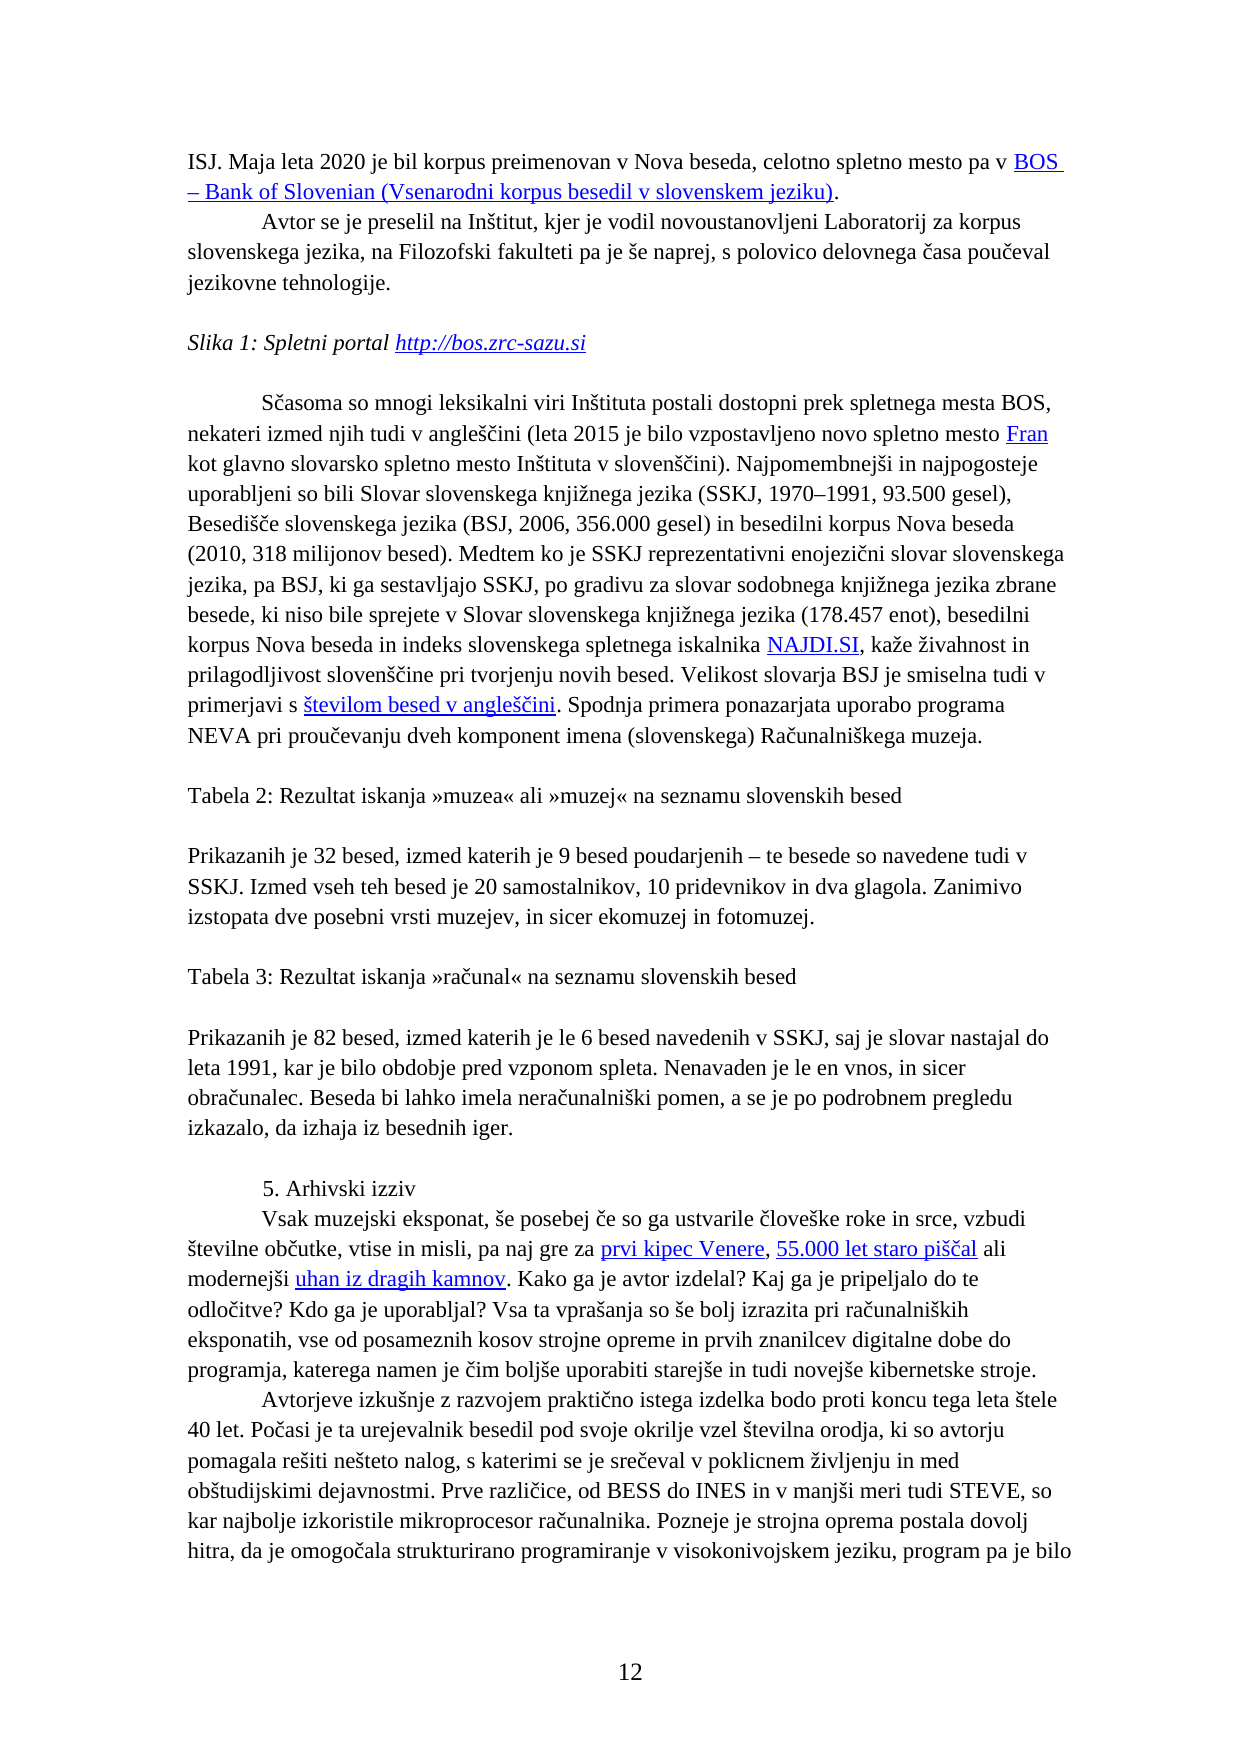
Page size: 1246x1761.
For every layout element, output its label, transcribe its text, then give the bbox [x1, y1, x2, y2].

text Slika 1: Spletni portal http://bos.zrc-sazu.si [187, 329, 1073, 355]
text Prikazanih je 82 besed, izmed katerih je le 6 besed navedenih v SSKJ, saj je slovar nastajal do leta 1991, kar je bilo obdobje pred vzponom spleta. Nenavaden je le en vnos, in sicer obračunalec. Beseda bi lahko imela neračunalniški pomen, a se je po podrobnem pregledu izkazalo, da izhaja iz besednih iger. [187, 1024, 1073, 1141]
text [187, 148, 1073, 204]
list 5. Arhivski izziv [187, 1175, 1073, 1201]
text Sčasoma so mnogi leksikalni viri Inštituta postali dostopni prek spletnega mesta BOS, nekateri izmed njih tudi v angleščini (leta 2015 je bilo vzpostavljeno novo spletno mesto Fran kot glavno slovarsko spletno mesto Inštituta v slovenščini). Najpomembnejši in najpogosteje uporabljeni so bili Slovar slovenskega knjižnega jezika (SSKJ, 1970–1991, 93.500 gesel), Besedišče slovenskega jezika (BSJ, 2006, 356.000 gesel) in besedilni korpus Nova beseda (2010, 318 milijonov besed). Medtem ko je SSKJ reprezentativni enojezični slovar slovenskega jezika, pa BSJ, ki ga sestavljajo SSKJ, po gradivu za slovar sodobnega knjižnega jezika zbrane besede, ki niso bile sprejete v Slovar slovenskega knjižnega jezika (178.457 enot), besedilni korpus Nova beseda in indeks slovenskega spletnega iskalnika NAJDI.SI, kaže živahnost in prilagodljivost slovenščine pri tvorjenju novih besed. Velikost slovarja BSJ je smiselna tudi v primerjavi s številom besed v angleščini. Spodnja primera ponazarjata uporabo programa NEVA pri proučevanju dveh komponent imena (slovenskega) Računalniškega muzeja. [187, 389, 1073, 748]
text Tabela 3: Rezultat iskanja »računal« na seznamu slovenskih besed [187, 963, 1073, 990]
text Prikazanih je 32 besed, izmed katerih je 9 besed poudarjenih – te besede so navedene tudi v SSKJ. Izmed vseh teh besed je 20 samostalnikov, 10 pridevnikov in dva glagola. Zanimivo izstopata dve posebni vrsti muzejev, in sicer ekomuzej in fotomuzej. [187, 842, 1073, 929]
text Vsak muzejski eksponat, še posebej če so ga ustvarile človeške roke in srce, vzbudi številne občutke, vtise in misli, pa naj gre za prvi kipec Venere, 55.000 let staro piščal ali modernejši uhan iz dragih kamnov. Kako ga je avtor izdelal? Kaj ga je pripeljalo do te odločitve? Kdo ga je uporabljal? Vsa ta vprašanja so še bolj izrazita pri računalniških eksponatih, vse od posameznih kosov strojne opreme in prvih znanilcev digitalne dobe do programja, katerega namen je čim boljše uporabiti starejše in tudi novejše kibernetske stroje. [187, 1205, 1073, 1382]
text Tabela 2: Rezultat iskanja »muzea« ali »muzej« na seznamu slovenskih besed [187, 782, 1073, 808]
text Avtor se je preselil na Inštitut, kjer je vodil novoustanovljeni Laboratorij za korpus slovenskega jezika, na Filozofski fakulteti pa je še naprej, s polovico delovnega časa poučeval jezikovne tehnologije. [187, 208, 1073, 295]
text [187, 1386, 1073, 1564]
